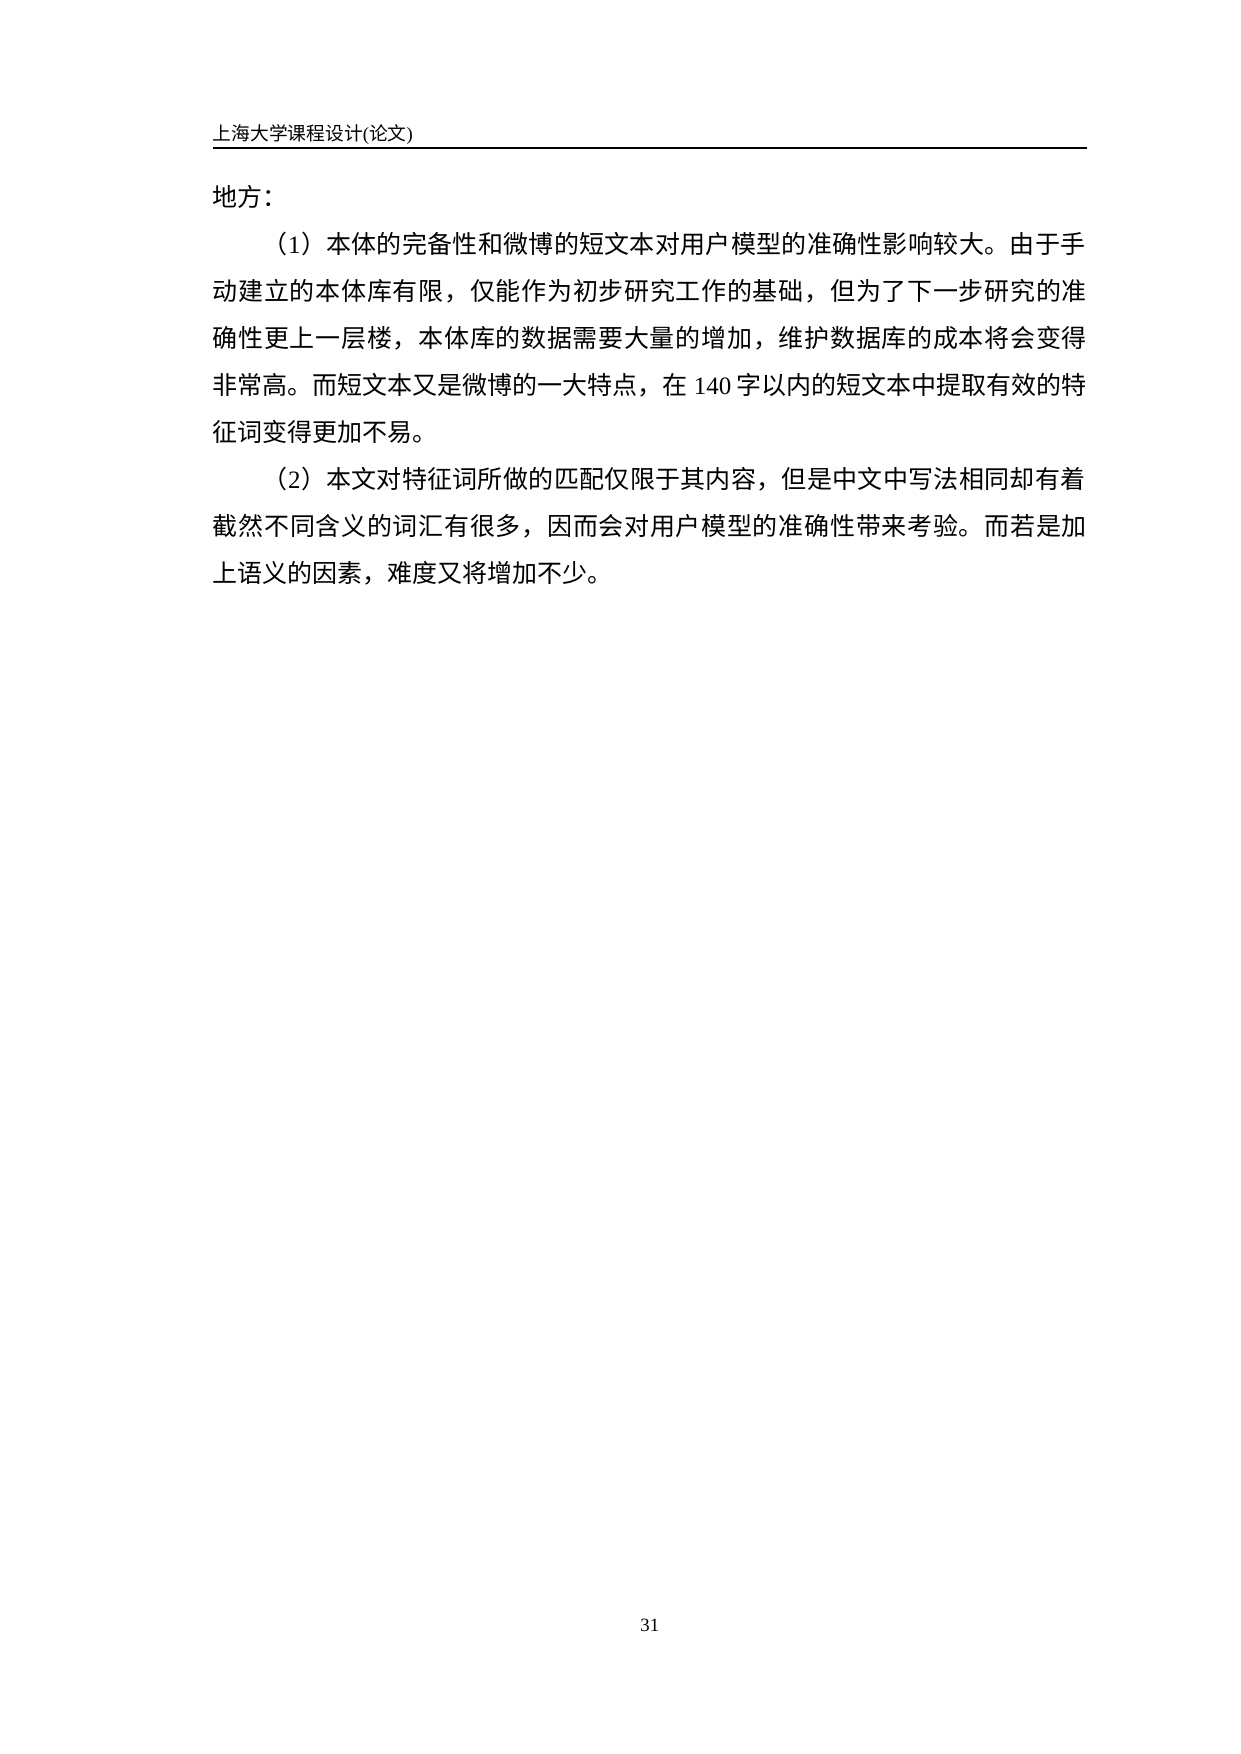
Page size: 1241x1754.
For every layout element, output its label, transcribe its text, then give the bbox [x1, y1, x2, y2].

text （1）本体的完备性和微博的短文本对用户模型的准确性影响较大。由于手动建立的本体库有限，仅能作为初步研究工作的基础，但为了下一步研究的准确性更上一层楼，本体库的数据需要大量的增加，维护数据库的成本将会变得非常高。而短文本又是微博的一大特点，在140字以内的短文本中提取有效的特征词变得更加不易。 [213, 224, 1087, 449]
text （2）本文对特征词所做的匹配仅限于其内容，但是中文中写法相同却有着截然不同含义的词汇有很多，因而会对用户模型的准确性带来考验。而若是加上语义的因素，难度又将增加不少。 [213, 460, 1087, 590]
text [213, 177, 1087, 213]
